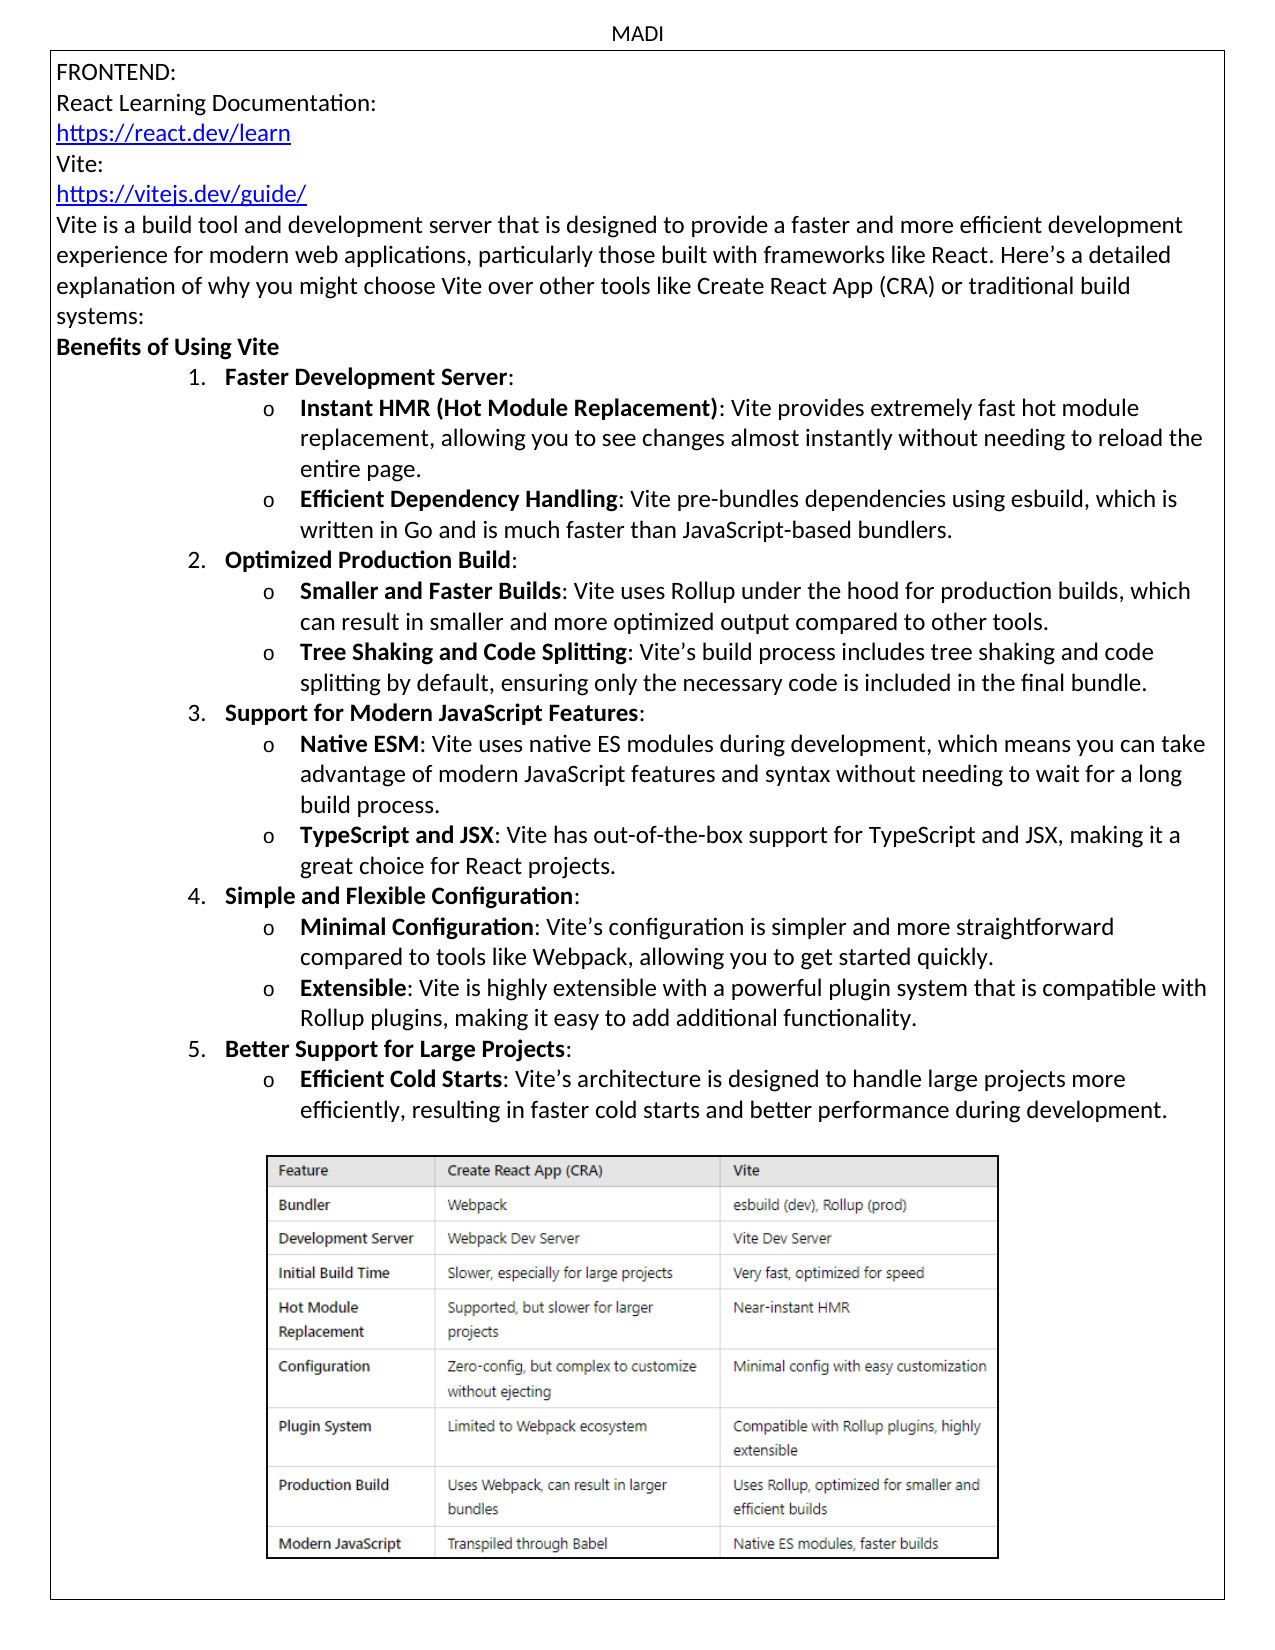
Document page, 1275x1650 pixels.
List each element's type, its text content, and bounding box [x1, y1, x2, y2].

list Optimized Production Build: [187, 544, 1209, 575]
text FRONTEND: [56, 56, 1209, 87]
list Native ESM: Vite uses native ES modules during development, which means you can take advantage of modern JavaScript features and syntax without needing to wait for a long build process. [262, 728, 1209, 819]
text Vite is a build tool and development server that is designed to provide a faster and more efficient development experience for modern web applications, particularly those built with frameworks like React. Here’s a detailed explanation of why you might choose Vite over other tools like Create React App (CRA) or traditional build systems: [56, 209, 1209, 331]
list Instant HMR (Hot Module Replacement): Vite provides extremely fast hot module replacement, allowing you to see changes almost instantly without needing to reload the entire page. [262, 392, 1209, 483]
picture [268, 1157, 997, 1557]
list Extensible: Vite is highly extensible with a powerful plugin system that is compatible with Rollup plugins, making it easy to add additional functionality. [262, 972, 1209, 1033]
text React Learning Documentation: [56, 87, 1209, 117]
list Better Support for Large Projects: [187, 1033, 1209, 1063]
list Faster Development Server: [187, 361, 1209, 392]
list Smaller and Faster Builds: Vite uses Rollup under the hood for production builds, which can result in smaller and more optimized output compared to other tools. [262, 575, 1209, 636]
list Minimal Configuration: Vite’s configuration is simpler and more straightforward compared to tools like Webpack, allowing you to get started quickly. [262, 911, 1209, 972]
text https://vitejs.dev/guide/ [56, 178, 1209, 209]
list TypeScript and JSX: Vite has out-of-the-box support for TypeScript and JSX, making it a great choice for React projects. [262, 819, 1209, 880]
text Benefits of Using Vite [56, 331, 1209, 361]
list Efficient Dependency Handling: Vite pre-bundles dependencies using esbuild, which is written in Go and is much faster than JavaScript-based bundlers. [262, 483, 1209, 544]
list Support for Modern JavaScript Features: [187, 697, 1209, 728]
text https://react.dev/learn [56, 117, 1209, 148]
list Tree Shaking and Code Splitting: Vite’s build process includes tree shaking and code splitting by default, ensuring only the necessary code is included in the final bundle. [262, 636, 1209, 697]
list Efficient Cold Starts: Vite’s architecture is designed to handle large projects more efficiently, resulting in faster cold starts and better performance during development. [262, 1063, 1209, 1124]
list Simple and Flexible Configuration: [187, 880, 1209, 911]
text Vite: [56, 148, 1209, 178]
